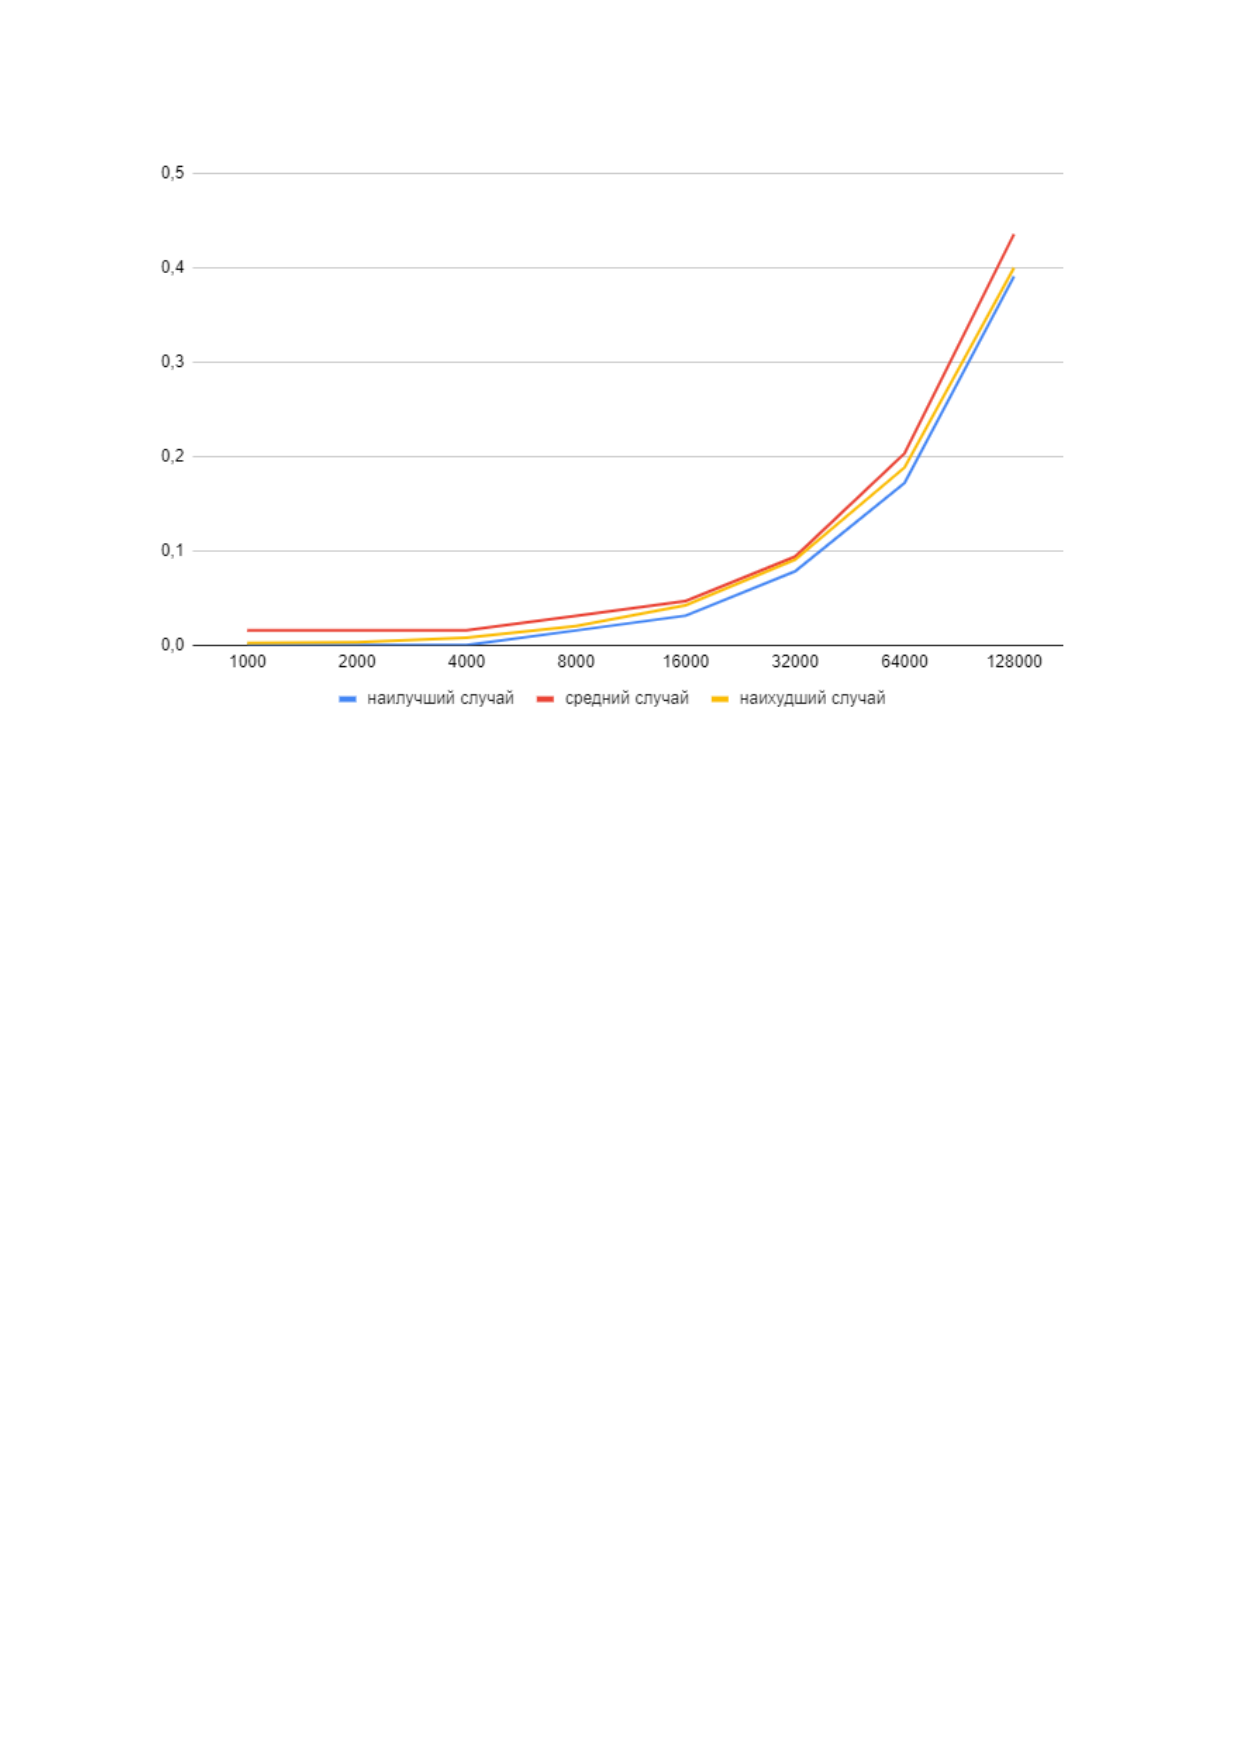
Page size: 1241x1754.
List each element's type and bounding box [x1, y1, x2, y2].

picture [150, 150, 1064, 714]
